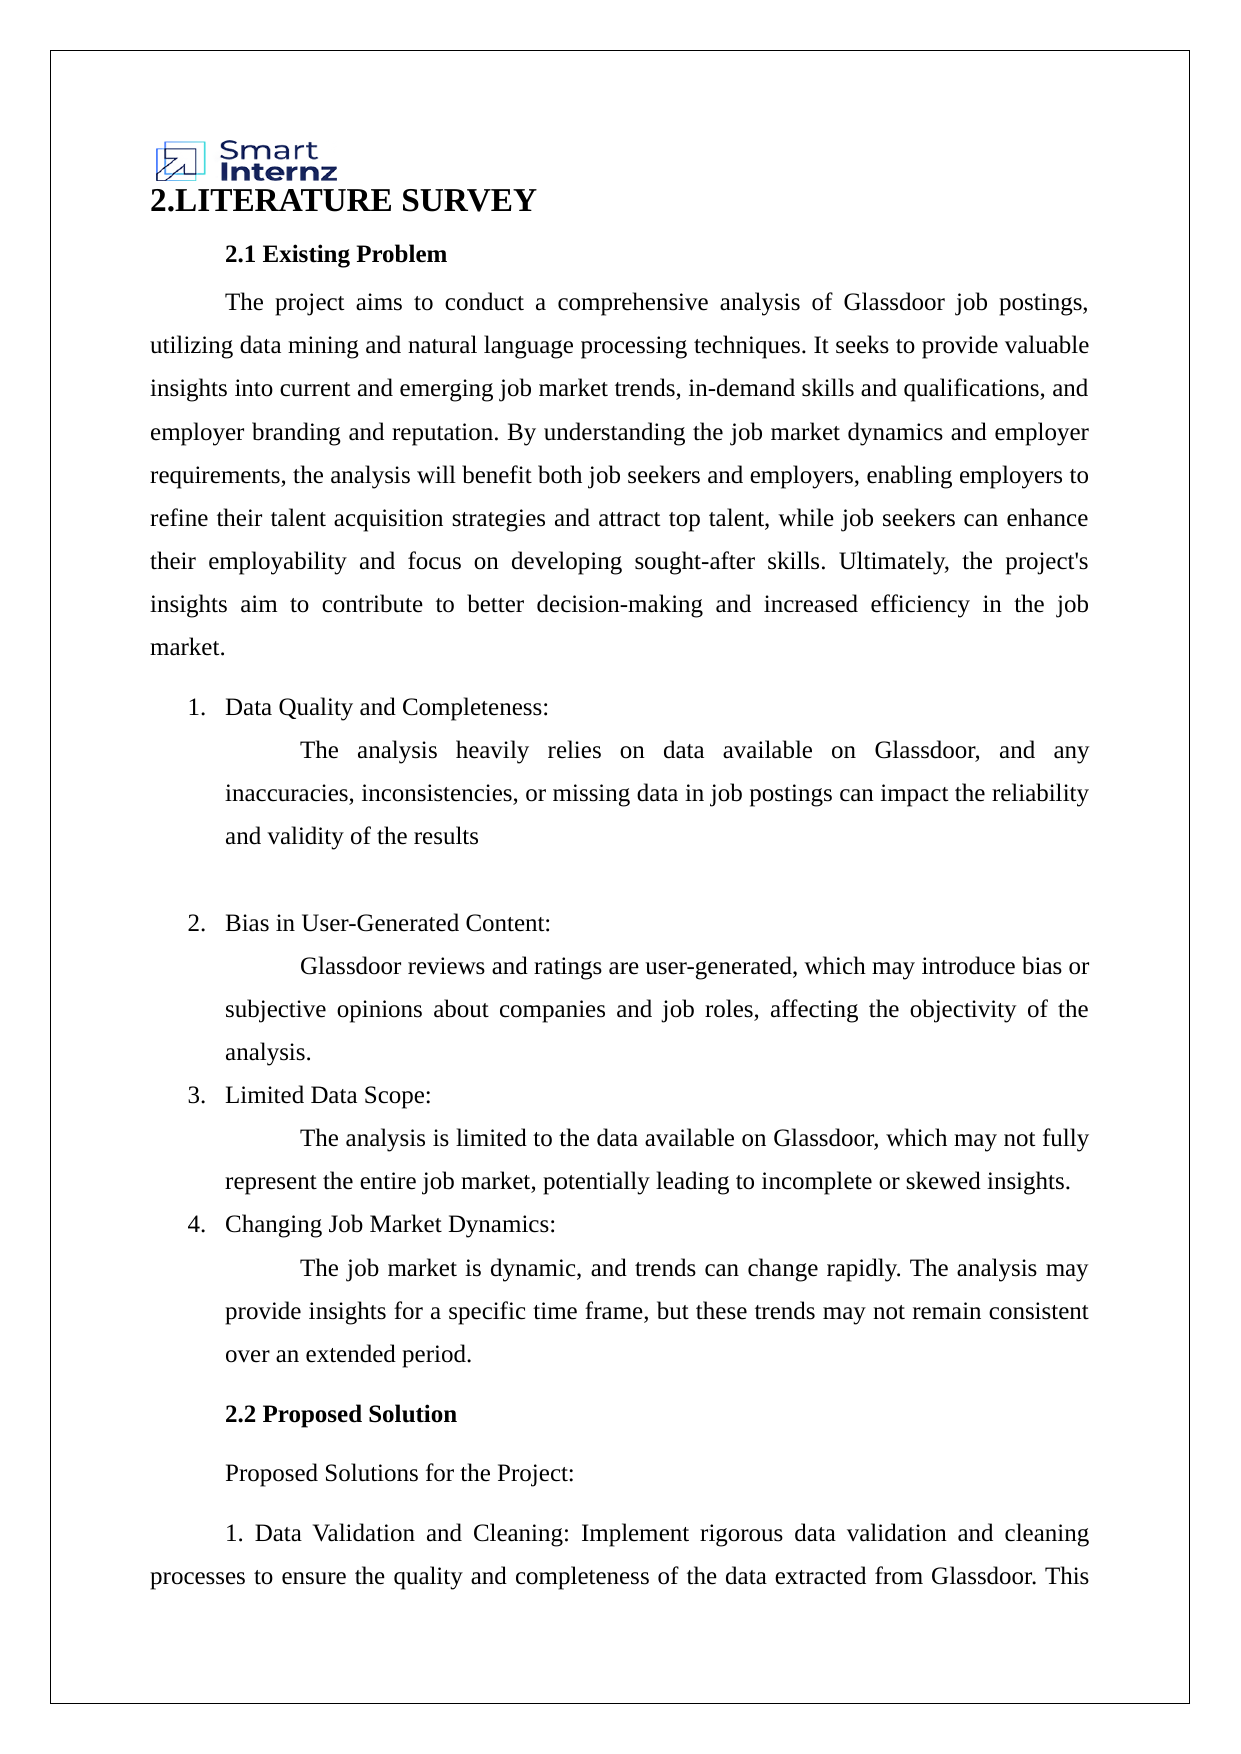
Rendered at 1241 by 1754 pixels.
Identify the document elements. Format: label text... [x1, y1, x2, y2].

list Bias in User-Generated Content: [187, 908, 1090, 936]
list Limited Data Scope: [187, 1080, 1090, 1109]
text 2.2 Proposed Solution [150, 1399, 1090, 1427]
list The job market is dynamic, and trends can change rapidly. The analysis may provide insights for a specific time frame, but these trends may not remain consistent over an extended period. [225, 1253, 1090, 1368]
list The analysis heavily relies on data available on Glassdoor, and any inaccuracies, inconsistencies, or missing data in job postings can impact the reliability and validity of the results [225, 735, 1090, 850]
text The project aims to conduct a comprehensive analysis of Glassdoor job postings, utilizing data mining and natural language processing techniques. It seeks to provide valuable insights into current and emerging job market trends, in-demand skills and qualifications, and employer branding and reputation. By understanding the job market dynamics and employer requirements, the analysis will benefit both job seekers and employers, enabling employers to refine their talent acquisition strategies and attract top talent, while job seekers can enhance their employability and focus on developing sought-after skills. Ultimately, the project's insights aim to contribute to better decision-making and increased efficiency in the job market. [150, 287, 1090, 661]
text Proposed Solutions for the Project: [150, 1458, 1090, 1487]
text 2.LITERATURE SURVEY [150, 181, 1090, 219]
list The analysis is limited to the data available on Glassdoor, which may not fully represent the entire job market, potentially leading to incomplete or skewed insights. [225, 1123, 1090, 1195]
picture [150, 140, 342, 181]
list Data Quality and Completeness: [187, 692, 1090, 721]
text 2.1 Existing Problem [150, 239, 1090, 267]
list Glassdoor reviews and ratings are user-generated, which may introduce bias or subjective opinions about companies and job roles, affecting the objectivity of the analysis. [225, 951, 1090, 1066]
list Changing Job Market Dynamics: [187, 1209, 1090, 1238]
